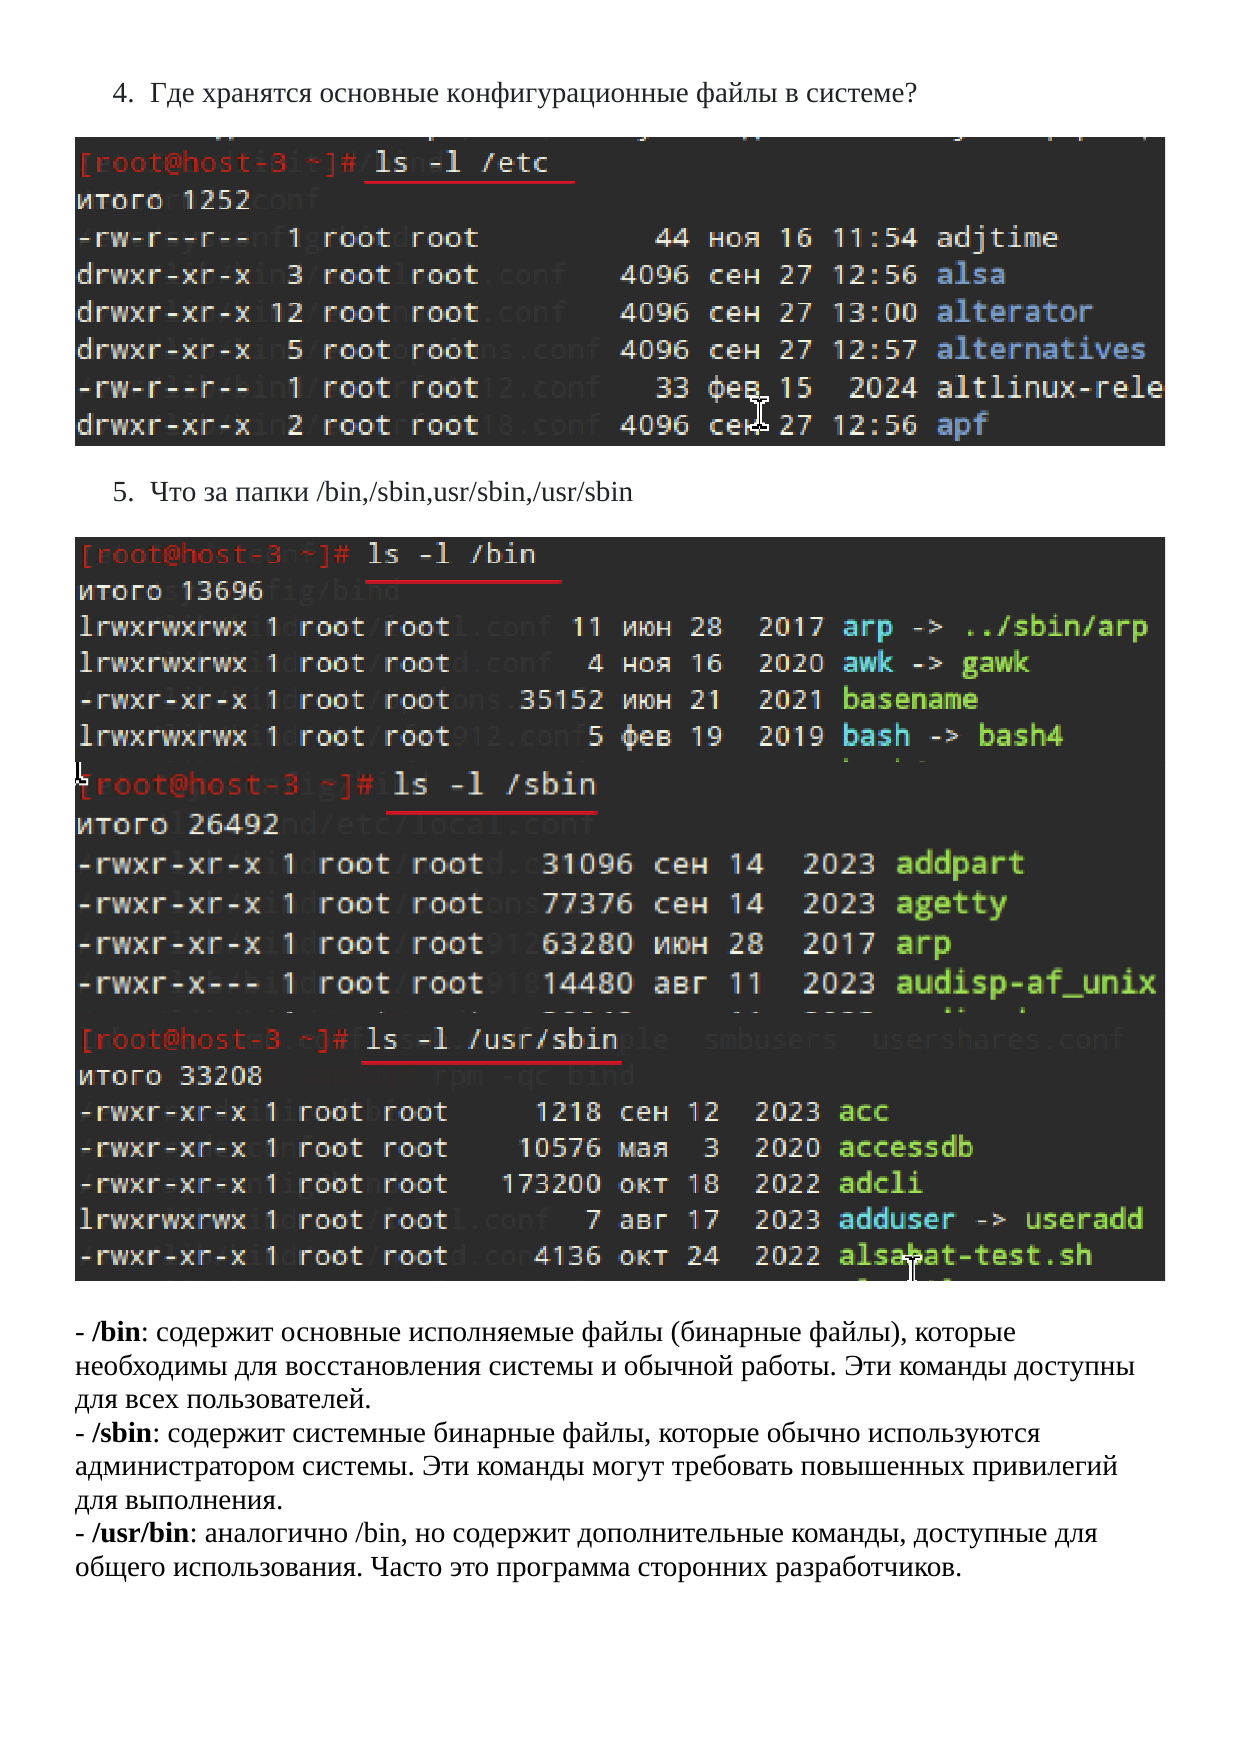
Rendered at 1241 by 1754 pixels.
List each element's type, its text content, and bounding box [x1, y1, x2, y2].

text - /bin: содержит основные исполняемые файлы (бинарные файлы), которые необходимы для восстановления системы и обычной работы. Эти команды доступны для всех пользователей. [75, 1314, 1165, 1415]
list Что за папки /bin,/sbin,usr/sbin,/usr/sbin [112, 474, 1165, 508]
picture [75, 537, 1166, 1281]
text - /usr/bin: аналогично /bin, но содержит дополнительные команды, доступные для общего использования. Часто это программа сторонних разработчиков. [75, 1516, 1165, 1583]
list Где хранятся основные конфигурационные файлы в системе? [112, 75, 1165, 108]
text - /sbin: содержит системные бинарные файлы, которые обычно используются администратором системы. Эти команды могут требовать повышенных привилегий для выполнения. [75, 1415, 1165, 1516]
picture [75, 137, 1166, 446]
